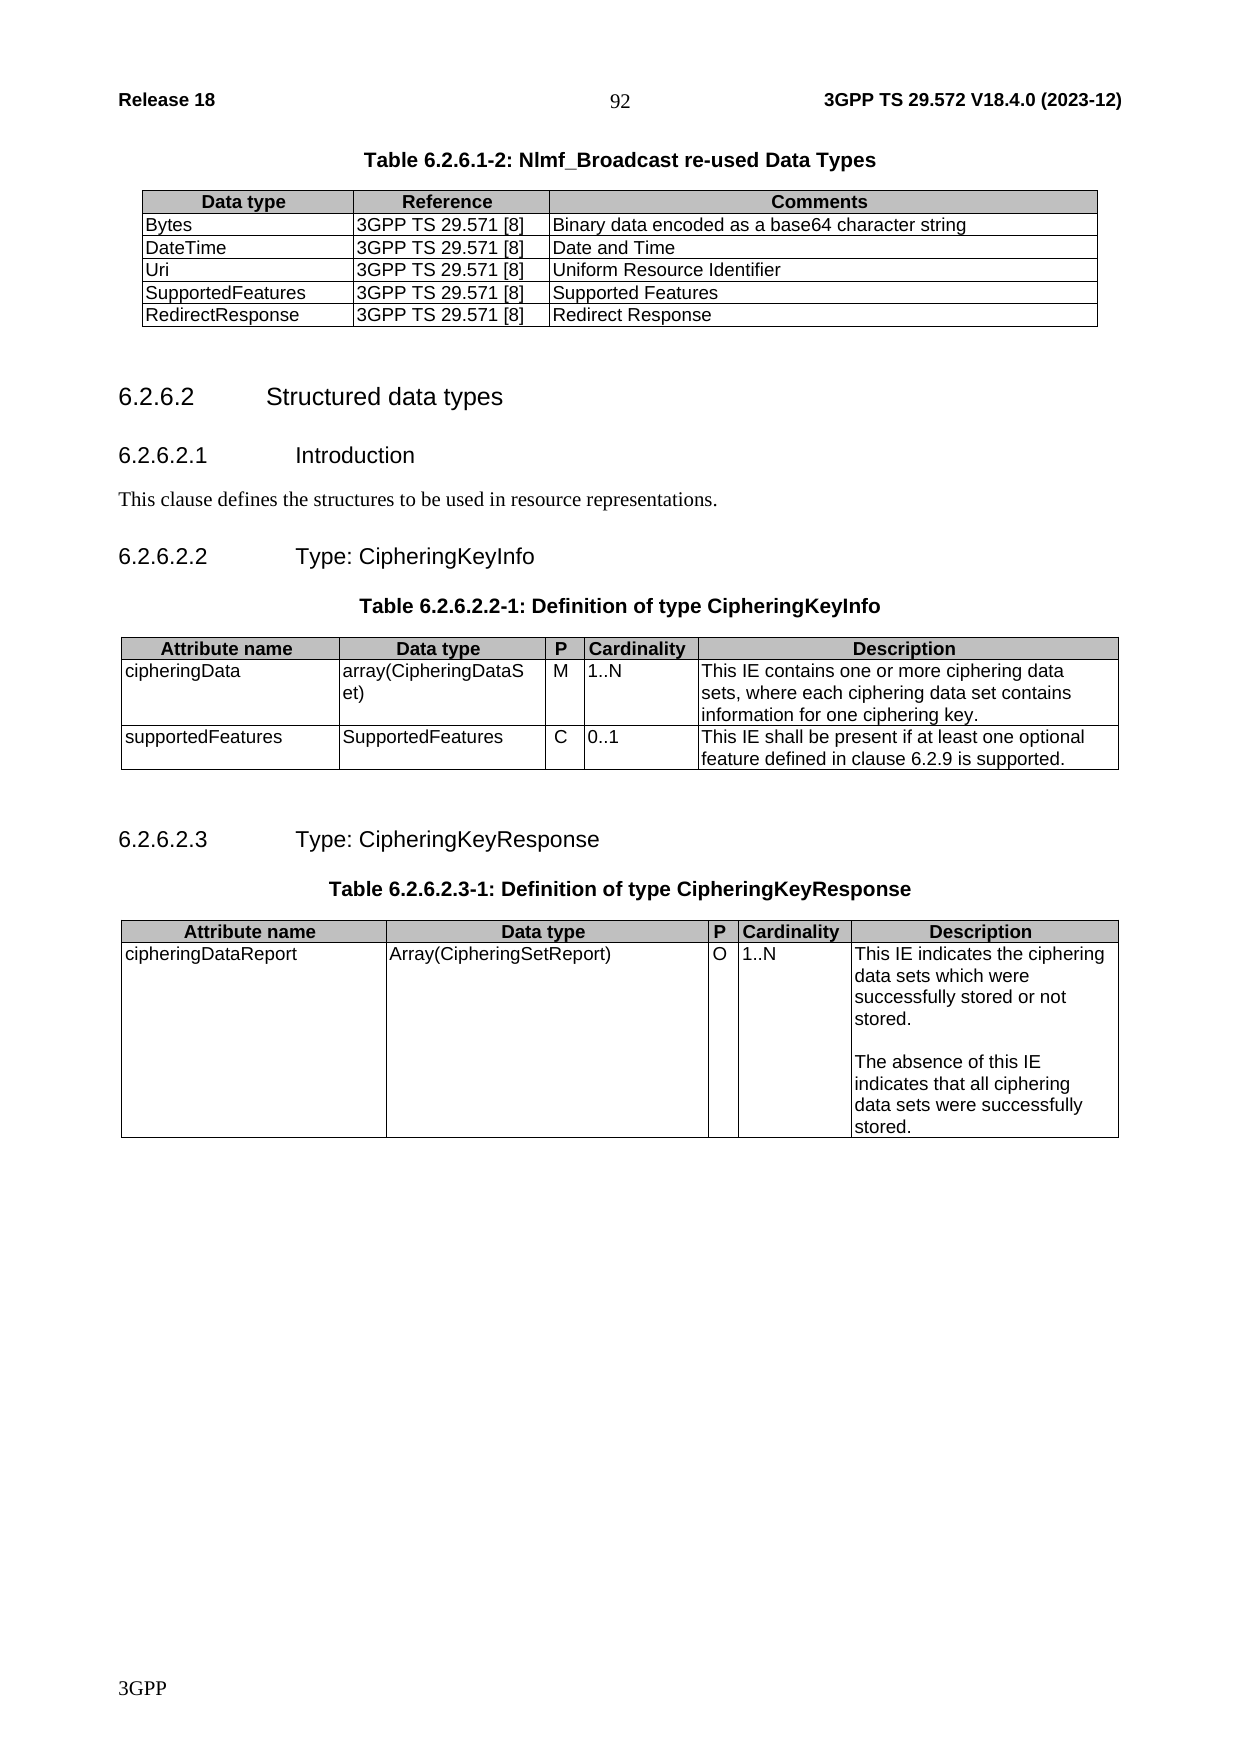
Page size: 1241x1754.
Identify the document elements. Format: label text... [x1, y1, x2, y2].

text This clause defines the structures to be used in resource representations. [118, 487, 1122, 511]
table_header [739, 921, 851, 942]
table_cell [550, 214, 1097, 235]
subtitle 6.2.6.2.2 Type: CipheringKeyInfo [118, 543, 1122, 569]
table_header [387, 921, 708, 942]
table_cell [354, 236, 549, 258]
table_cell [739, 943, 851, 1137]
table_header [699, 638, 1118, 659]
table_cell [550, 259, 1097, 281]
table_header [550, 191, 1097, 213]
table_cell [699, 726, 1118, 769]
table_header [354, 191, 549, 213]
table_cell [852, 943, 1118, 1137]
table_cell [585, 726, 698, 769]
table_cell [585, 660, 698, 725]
subtitle 6.2.6.2.3 Type: CipheringKeyResponse [118, 826, 1122, 852]
text Table 6.2.6.2.3-1: Definition of type CipheringKeyResponse [118, 877, 1122, 901]
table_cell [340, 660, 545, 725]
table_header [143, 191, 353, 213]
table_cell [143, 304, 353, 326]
subtitle 6.2.6.2.1 Introduction [118, 442, 1122, 468]
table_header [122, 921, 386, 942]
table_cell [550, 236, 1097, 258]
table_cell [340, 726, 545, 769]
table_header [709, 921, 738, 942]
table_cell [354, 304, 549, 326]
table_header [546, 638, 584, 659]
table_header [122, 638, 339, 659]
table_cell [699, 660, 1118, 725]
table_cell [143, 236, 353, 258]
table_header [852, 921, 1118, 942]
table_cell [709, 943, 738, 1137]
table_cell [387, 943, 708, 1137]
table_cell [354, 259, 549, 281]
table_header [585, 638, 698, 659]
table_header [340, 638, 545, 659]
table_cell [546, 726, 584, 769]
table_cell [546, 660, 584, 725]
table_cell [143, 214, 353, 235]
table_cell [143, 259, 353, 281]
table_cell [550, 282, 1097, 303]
subtitle 6.2.6.2 Structured data types [118, 382, 1122, 411]
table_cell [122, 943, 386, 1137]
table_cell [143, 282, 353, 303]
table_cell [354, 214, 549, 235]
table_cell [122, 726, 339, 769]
text Table 6.2.6.1-2: Nlmf_Broadcast re-used Data Types [118, 147, 1122, 171]
text Table 6.2.6.2.2-1: Definition of type CipheringKeyInfo [118, 594, 1122, 618]
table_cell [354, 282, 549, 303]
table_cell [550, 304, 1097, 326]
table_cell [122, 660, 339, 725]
